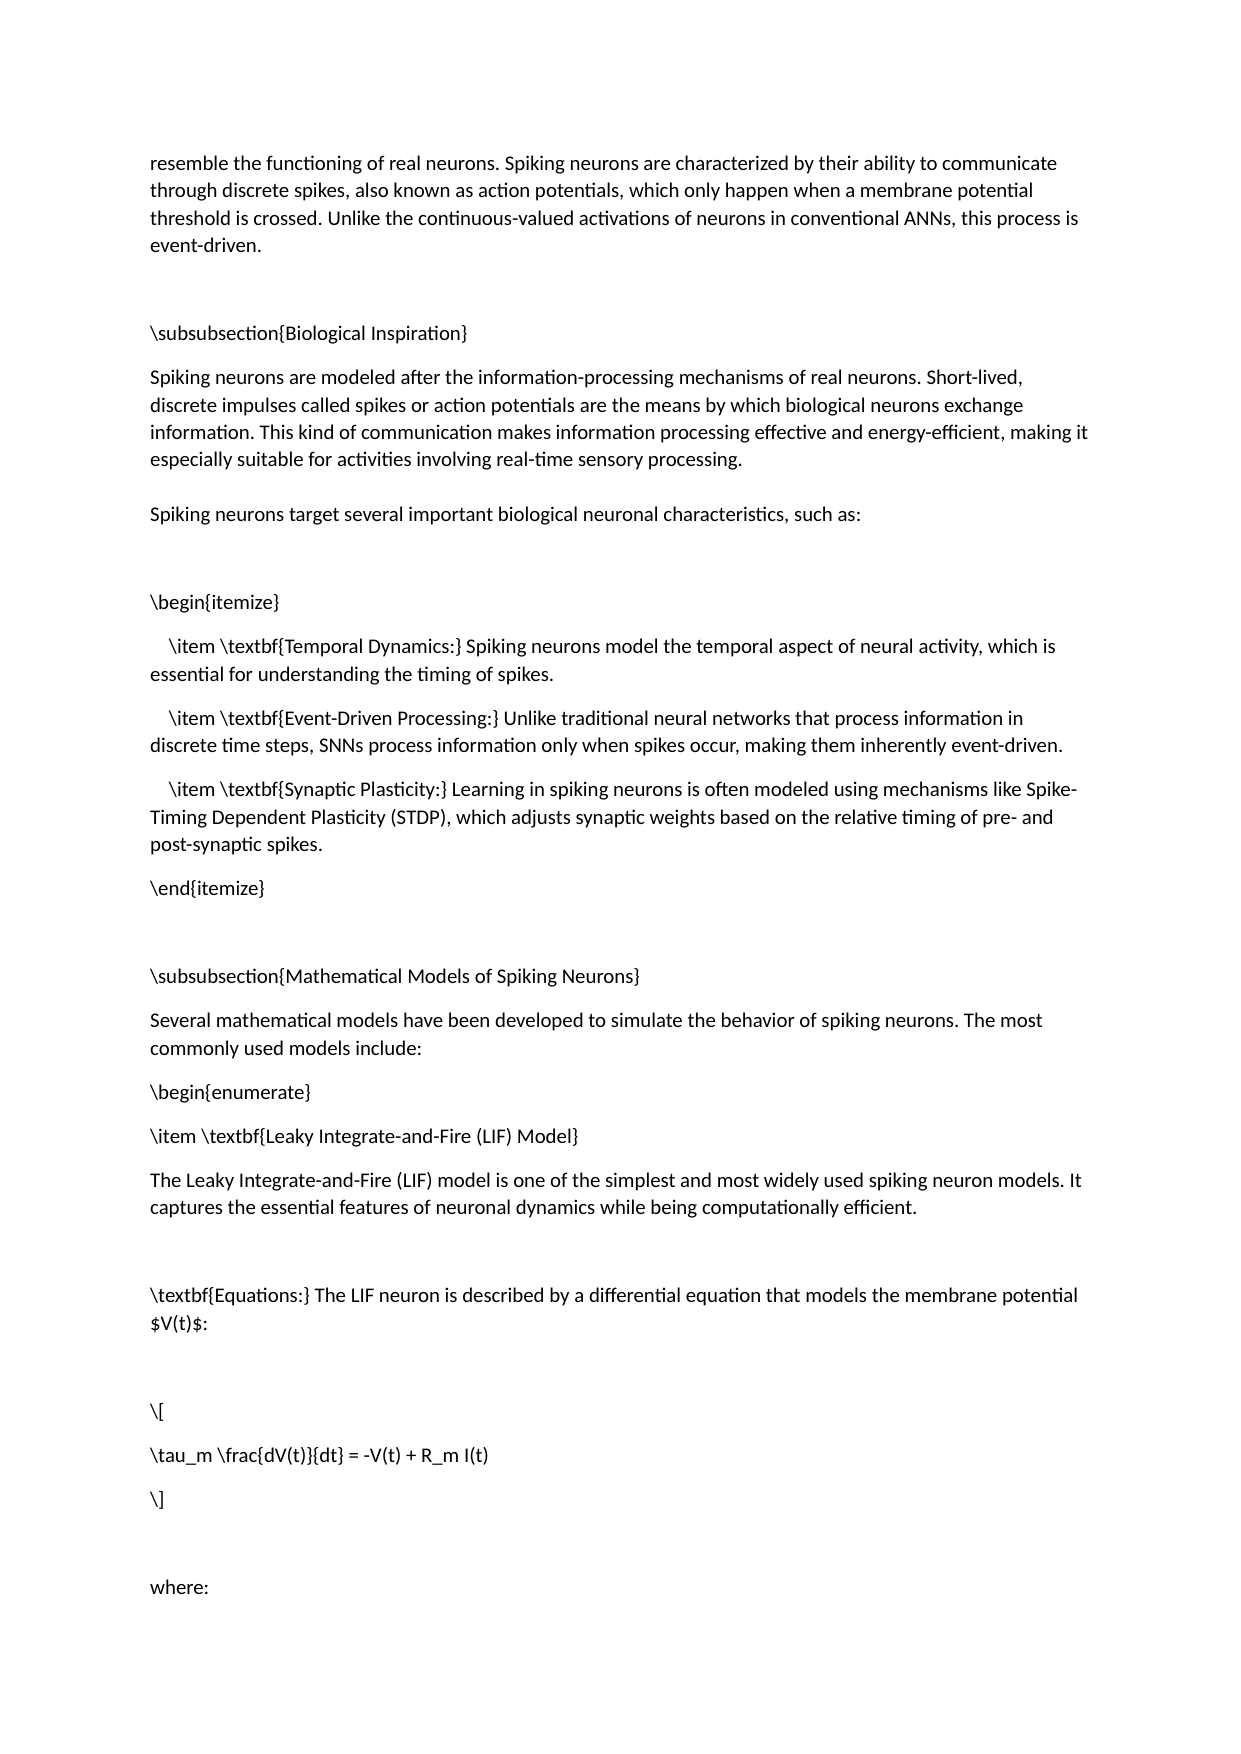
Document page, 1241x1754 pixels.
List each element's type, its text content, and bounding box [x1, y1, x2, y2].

text \begin{enumerate} [150, 1079, 1090, 1104]
text \begin{itemize} [150, 589, 1090, 615]
text \tau_m \frac{dV(t)}{dt} = -V(t) + R_m I(t) [150, 1442, 1090, 1468]
text \[ [150, 1398, 1090, 1423]
text Spiking neurons are modeled after the information-processing mechanisms of real neurons. Short-lived, discrete impulses called spikes or action potentials are the means by which biological neurons exchange information. This kind of communication makes information processing effective and energy-efficient, making it especially suitable for activities involving real-time sensory processing. Spiking neurons target several important biological neuronal characteristics, such as: [150, 364, 1090, 527]
text \subsubsection{Mathematical Models of Spiking Neurons} [150, 963, 1090, 989]
text Several mathematical models have been developed to simulate the behavior of spiking neurons. The most commonly used models include: [150, 1007, 1090, 1060]
text \] [150, 1486, 1090, 1512]
text \item \textbf{Temporal Dynamics:} Spiking neurons model the temporal aspect of neural activity, which is essential for understanding the timing of spikes. [150, 633, 1090, 686]
text \subsubsection{Biological Inspiration} [150, 320, 1090, 346]
text \end{itemize} [150, 875, 1090, 901]
text The Leaky Integrate-and-Fire (LIF) model is one of the simplest and most widely used spiking neuron models. It captures the essential features of neuronal dynamics while being computationally efficient. [150, 1167, 1090, 1220]
text where: [150, 1574, 1090, 1600]
text \item \textbf{Event-Driven Processing:} Unlike traditional neural networks that process information in discrete time steps, SNNs process information only when spikes occur, making them inherently event-driven. [150, 705, 1090, 758]
text \item \textbf{Synaptic Plasticity:} Learning in spiking neurons is often modeled using mechanisms like Spike-Timing Dependent Plasticity (STDP), which adjusts synaptic weights based on the relative timing of pre- and post-synaptic spikes. [150, 776, 1090, 857]
text \item \textbf{Leaky Integrate-and-Fire (LIF) Model} [150, 1123, 1090, 1148]
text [150, 150, 1090, 258]
text \textbf{Equations:} The LIF neuron is described by a differential equation that models the membrane potential $V(t)$: [150, 1283, 1090, 1335]
